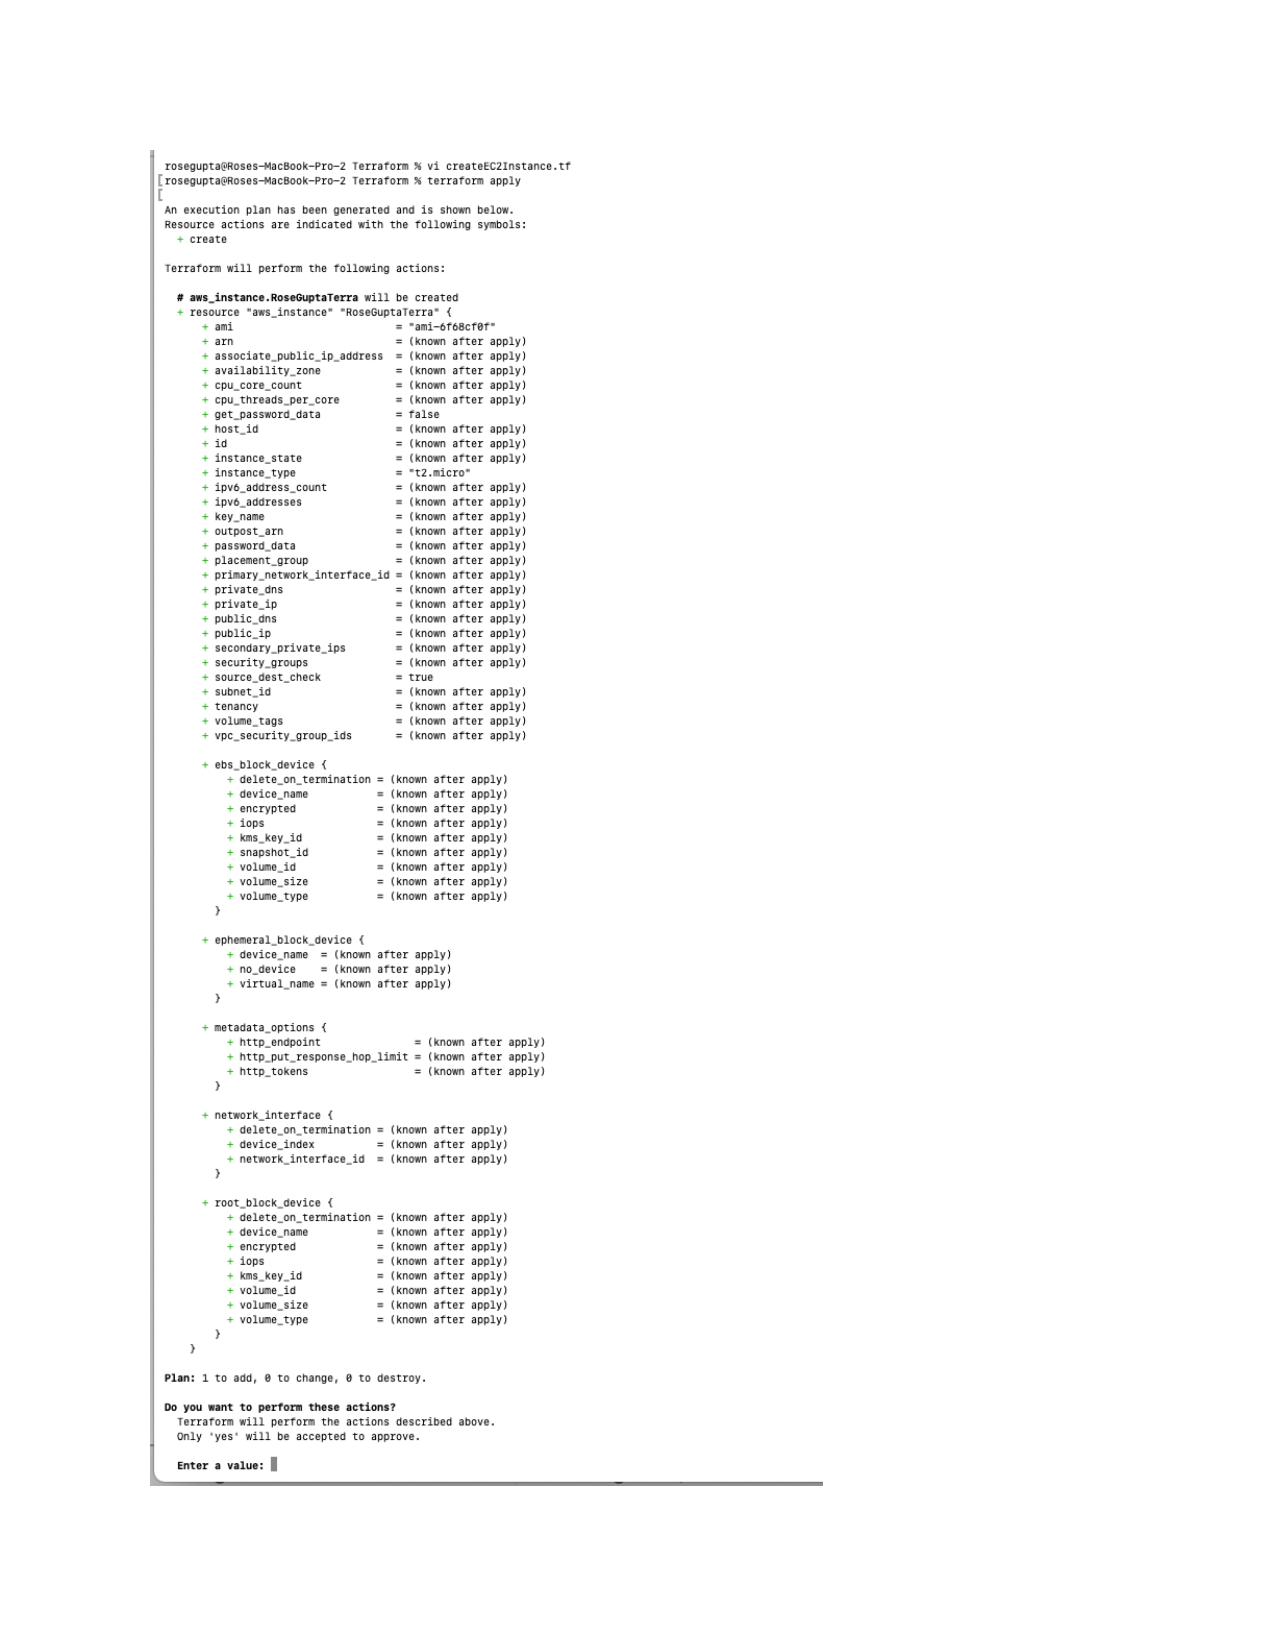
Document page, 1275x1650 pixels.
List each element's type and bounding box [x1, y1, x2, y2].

picture [150, 150, 823, 1486]
